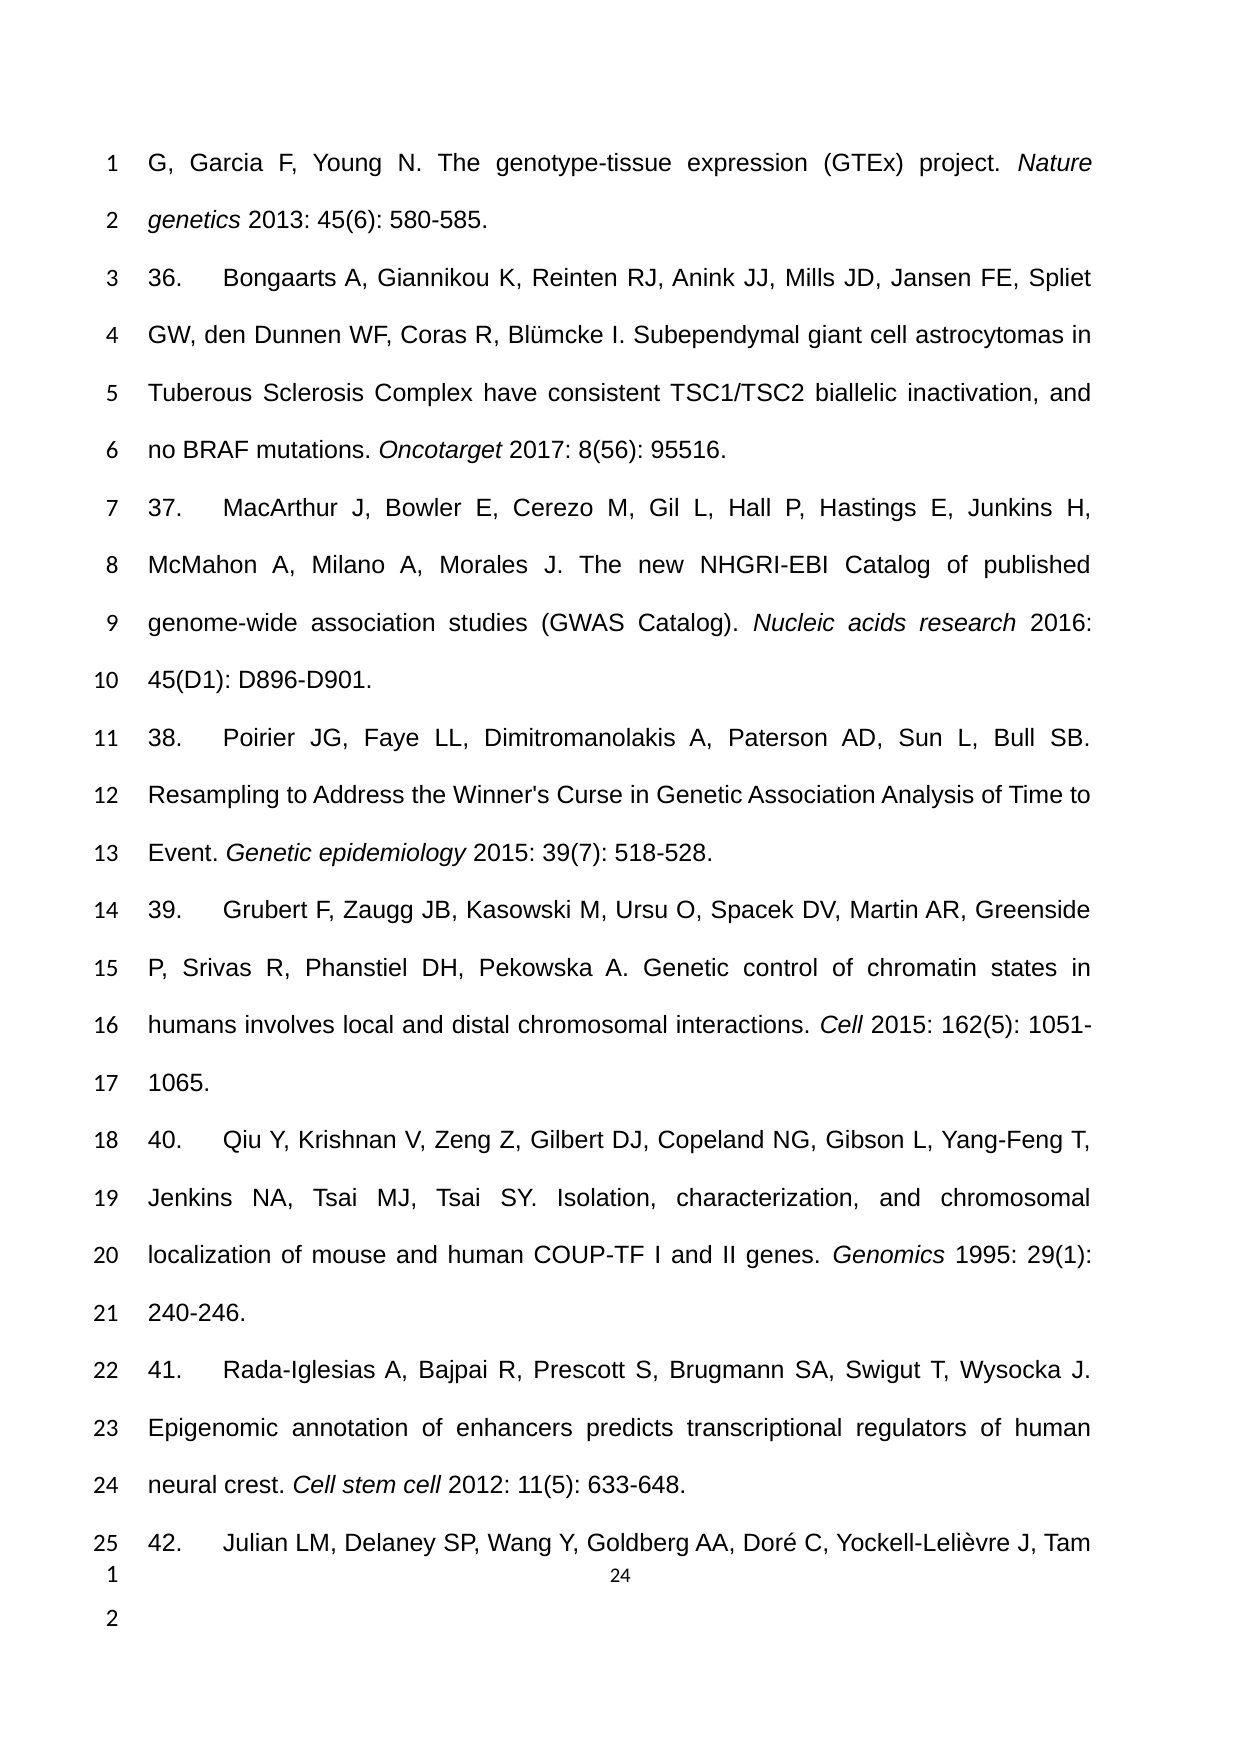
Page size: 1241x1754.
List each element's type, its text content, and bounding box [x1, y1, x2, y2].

text 41. Rada-Iglesias A, Bajpai R, Prescott S, Brugmann SA, Swigut T, Wysocka J. Epigenomic annotation of enhancers predicts transcriptional regulators of human neural crest. Cell stem cell 2012: 11(5): 633-648. [148, 1355, 1092, 1499]
text 40. Qiu Y, Krishnan V, Zeng Z, Gilbert DJ, Copeland NG, Gibson L, Yang-Feng T, Jenkins NA, Tsai MJ, Tsai SY. Isolation, characterization, and chromosomal localization of mouse and human COUP-TF I and II genes. Genomics 1995: 29(1): 240-246. [148, 1125, 1092, 1326]
text 36. Bongaarts A, Giannikou K, Reinten RJ, Anink JJ, Mills JD, Jansen FE, Spliet GW, den Dunnen WF, Coras R, Blümcke I. Subependymal giant cell astrocytomas in Tuberous Sclerosis Complex have consistent TSC1/TSC2 biallelic inactivation, and no BRAF mutations. Oncotarget 2017: 8(56): 95516. [148, 263, 1092, 464]
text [148, 1528, 1092, 1556]
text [148, 148, 1092, 234]
text 38. Poirier JG, Faye LL, Dimitromanolakis A, Paterson AD, Sun L, Bull SB. Resampling to Address the Winner's Curse in Genetic Association Analysis of Time to Event. Genetic epidemiology 2015: 39(7): 518-528. [148, 723, 1092, 866]
text 39. Grubert F, Zaugg JB, Kasowski M, Ursu O, Spacek DV, Martin AR, Greenside P, Srivas R, Phanstiel DH, Pekowska A. Genetic control of chromatin states in humans involves local and distal chromosomal interactions. Cell 2015: 162(5): 1051-1065. [148, 895, 1092, 1096]
text 37. MacArthur J, Bowler E, Cerezo M, Gil L, Hall P, Hastings E, Junkins H, McMahon A, Milano A, Morales J. The new NHGRI-EBI Catalog of published genome-wide association studies (GWAS Catalog). Nucleic acids research 2016: 45(D1): D896-D901. [148, 493, 1092, 694]
